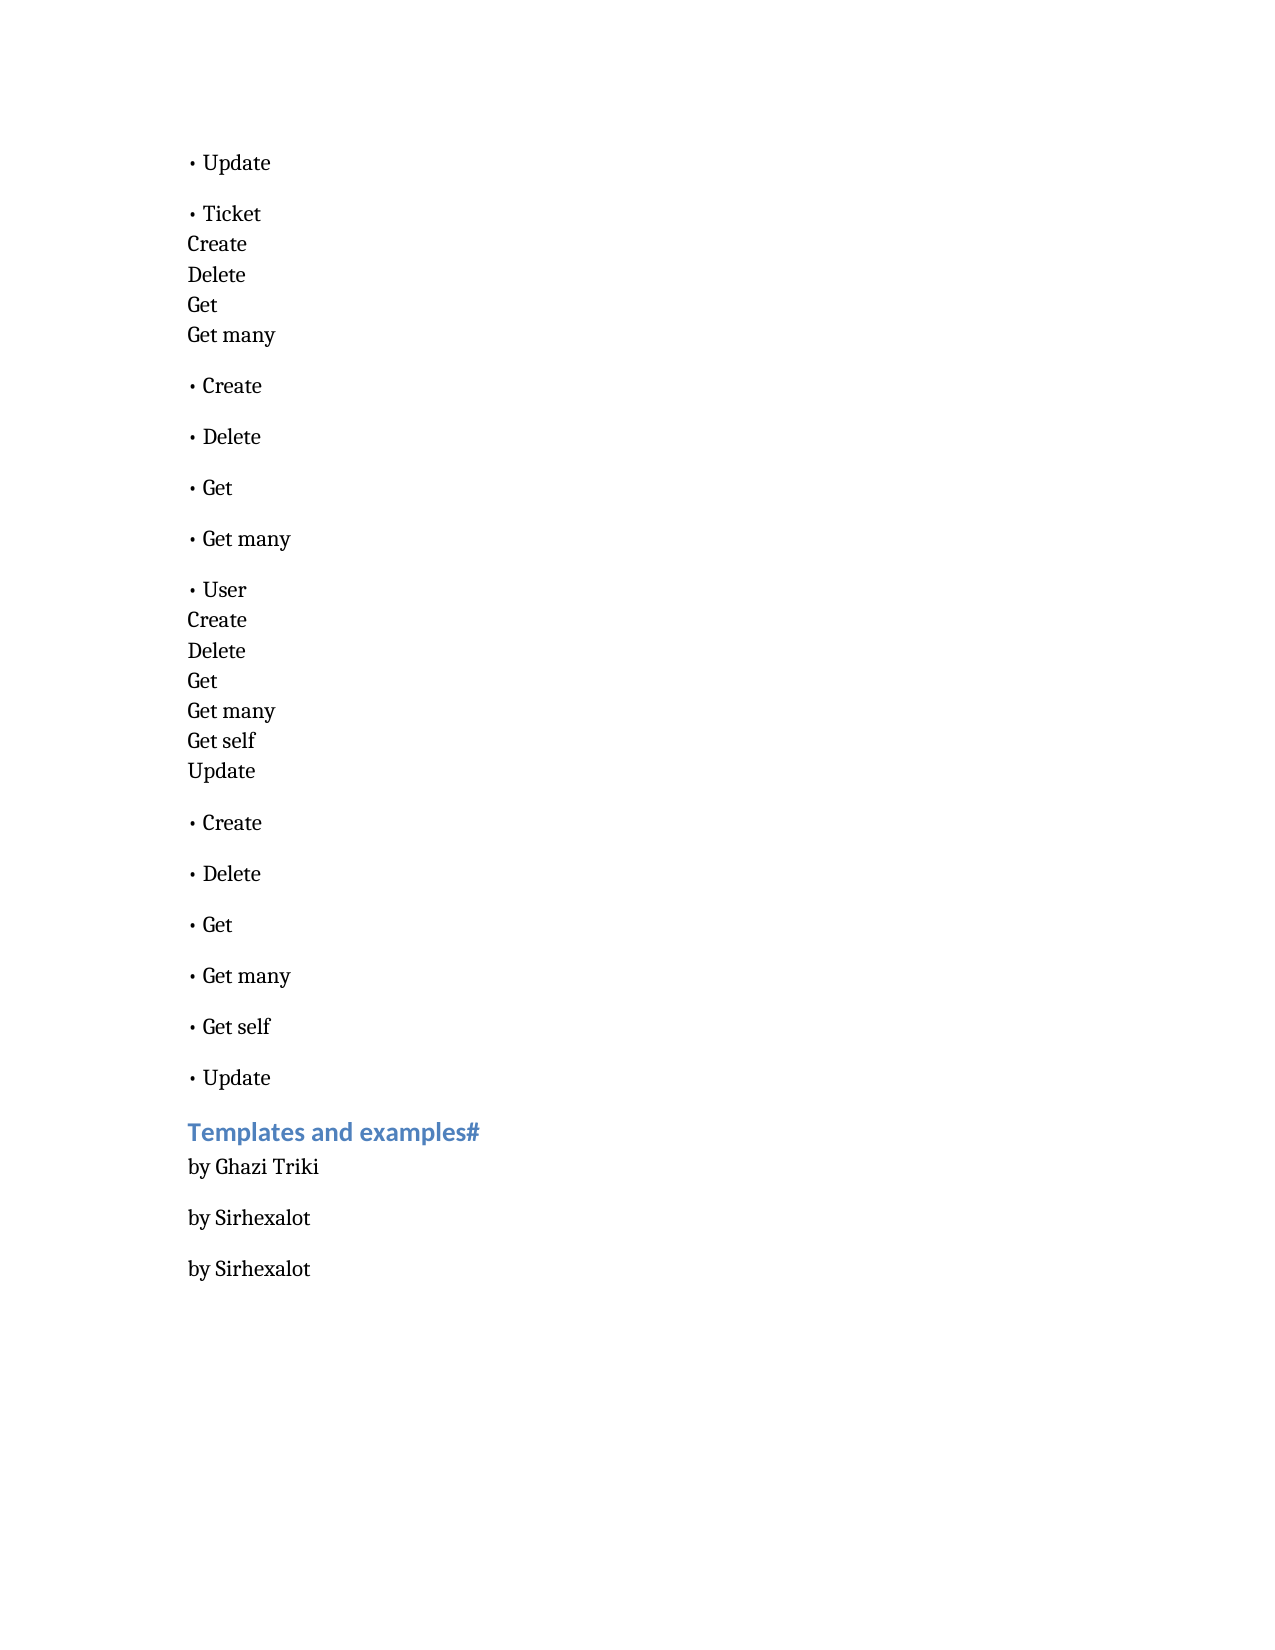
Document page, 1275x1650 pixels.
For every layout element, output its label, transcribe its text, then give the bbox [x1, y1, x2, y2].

text • Create [187, 373, 1087, 399]
subtitle Templates and examples# [187, 1116, 1087, 1149]
text • Get many [187, 526, 1087, 552]
text by Sirhexalot [187, 1204, 1087, 1231]
text • Get [187, 911, 1087, 938]
text by Sirhexalot [187, 1256, 1087, 1282]
text by Ghazi Triki [187, 1153, 1087, 1180]
text • Create [187, 809, 1087, 836]
text • Delete [187, 424, 1087, 450]
text • User Create Delete Get Get many Get self Update [187, 577, 1087, 785]
text • Ticket Create Delete Get Get many [187, 201, 1087, 348]
text • Update [187, 150, 1087, 176]
text • Delete [187, 860, 1087, 887]
text • Get many [187, 962, 1087, 989]
text • Get self [187, 1013, 1087, 1040]
text • Get [187, 475, 1087, 501]
text • Update [187, 1064, 1087, 1091]
